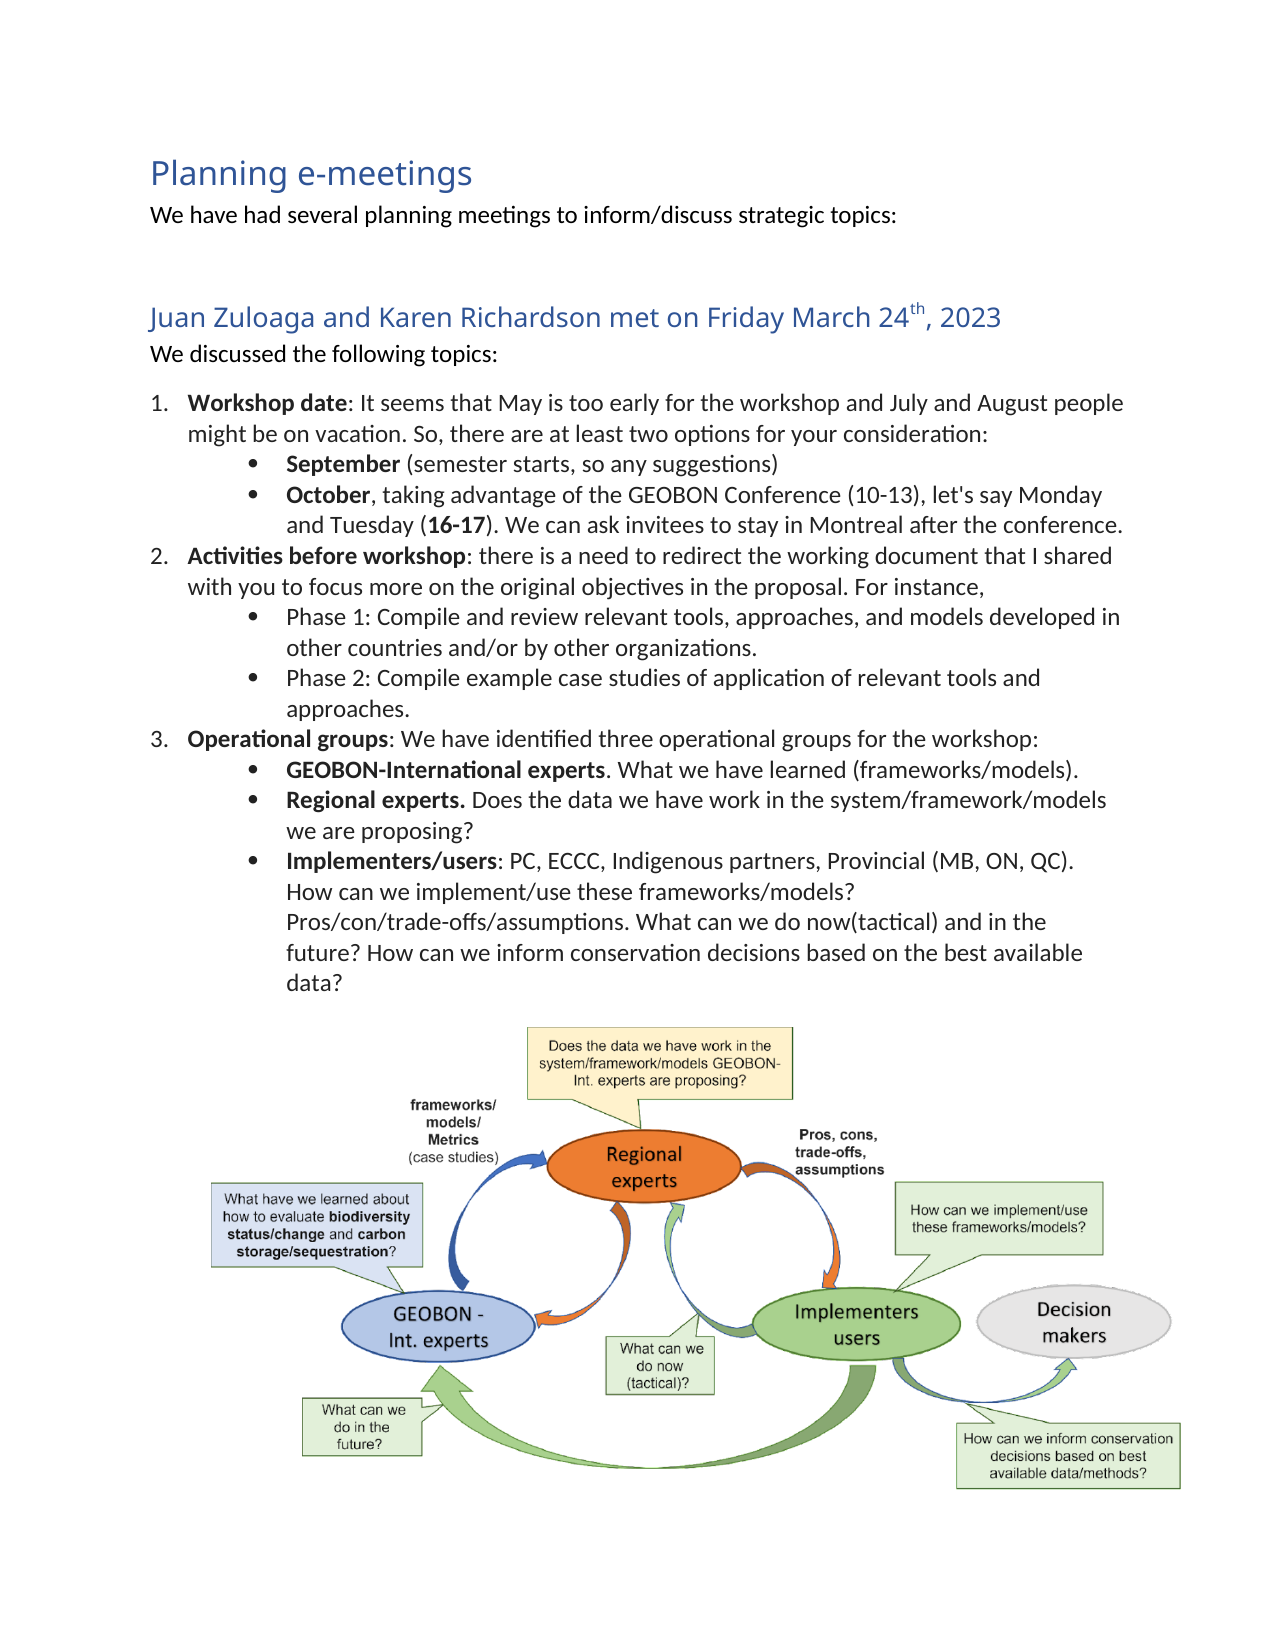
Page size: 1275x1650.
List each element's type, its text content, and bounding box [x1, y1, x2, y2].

list Activities before workshop: there is a need to redirect the working document that I shared with you to focus more on the original objectives in the proposal. For instance, [150, 540, 1125, 601]
subtitle Planning e-meetings [150, 150, 1125, 195]
list GEOBON-International experts. What we have learned (frameworks/models). [248, 754, 1125, 784]
list Operational groups: We have identified three operational groups for the workshop: [150, 723, 1125, 754]
list Workshop date: It seems that May is too early for the workshop and July and August people might be on vacation. So, there are at least two options for your consideration: [150, 387, 1125, 448]
picture [211, 1027, 1186, 1490]
text We discussed the following topics: [150, 338, 1125, 368]
list Implementers/users: PC, ECCC, Indigenous partners, Provincial (MB, ON, QC). How can we implement/use these frameworks/models? Pros/con/trade-offs/assumptions. What can we do now(tactical) and in the future? How can we inform conservation decisions based on the best available data? [248, 845, 1125, 998]
list Phase 1: Compile and review relevant tools, approaches, and models developed in other countries and/or by other organizations. [248, 601, 1125, 662]
list October, taking advantage of the GEOBON Conference (10-13), let's say Monday and Tuesday (16-17). We can ask invitees to stay in Montreal after the conference. [248, 479, 1125, 540]
list September (semester starts, so any suggestions) [248, 448, 1125, 479]
list Regional experts. Does the data we have work in the system/framework/models we are proposing? [248, 784, 1125, 845]
list Phase 2: Compile example case studies of application of relevant tools and approaches. [248, 662, 1125, 723]
text We have had several planning meetings to inform/discuss strategic topics: [150, 199, 1125, 229]
subtitle Juan Zuloaga and Karen Richardson met on Friday March 24th, 2023 [150, 298, 1125, 335]
